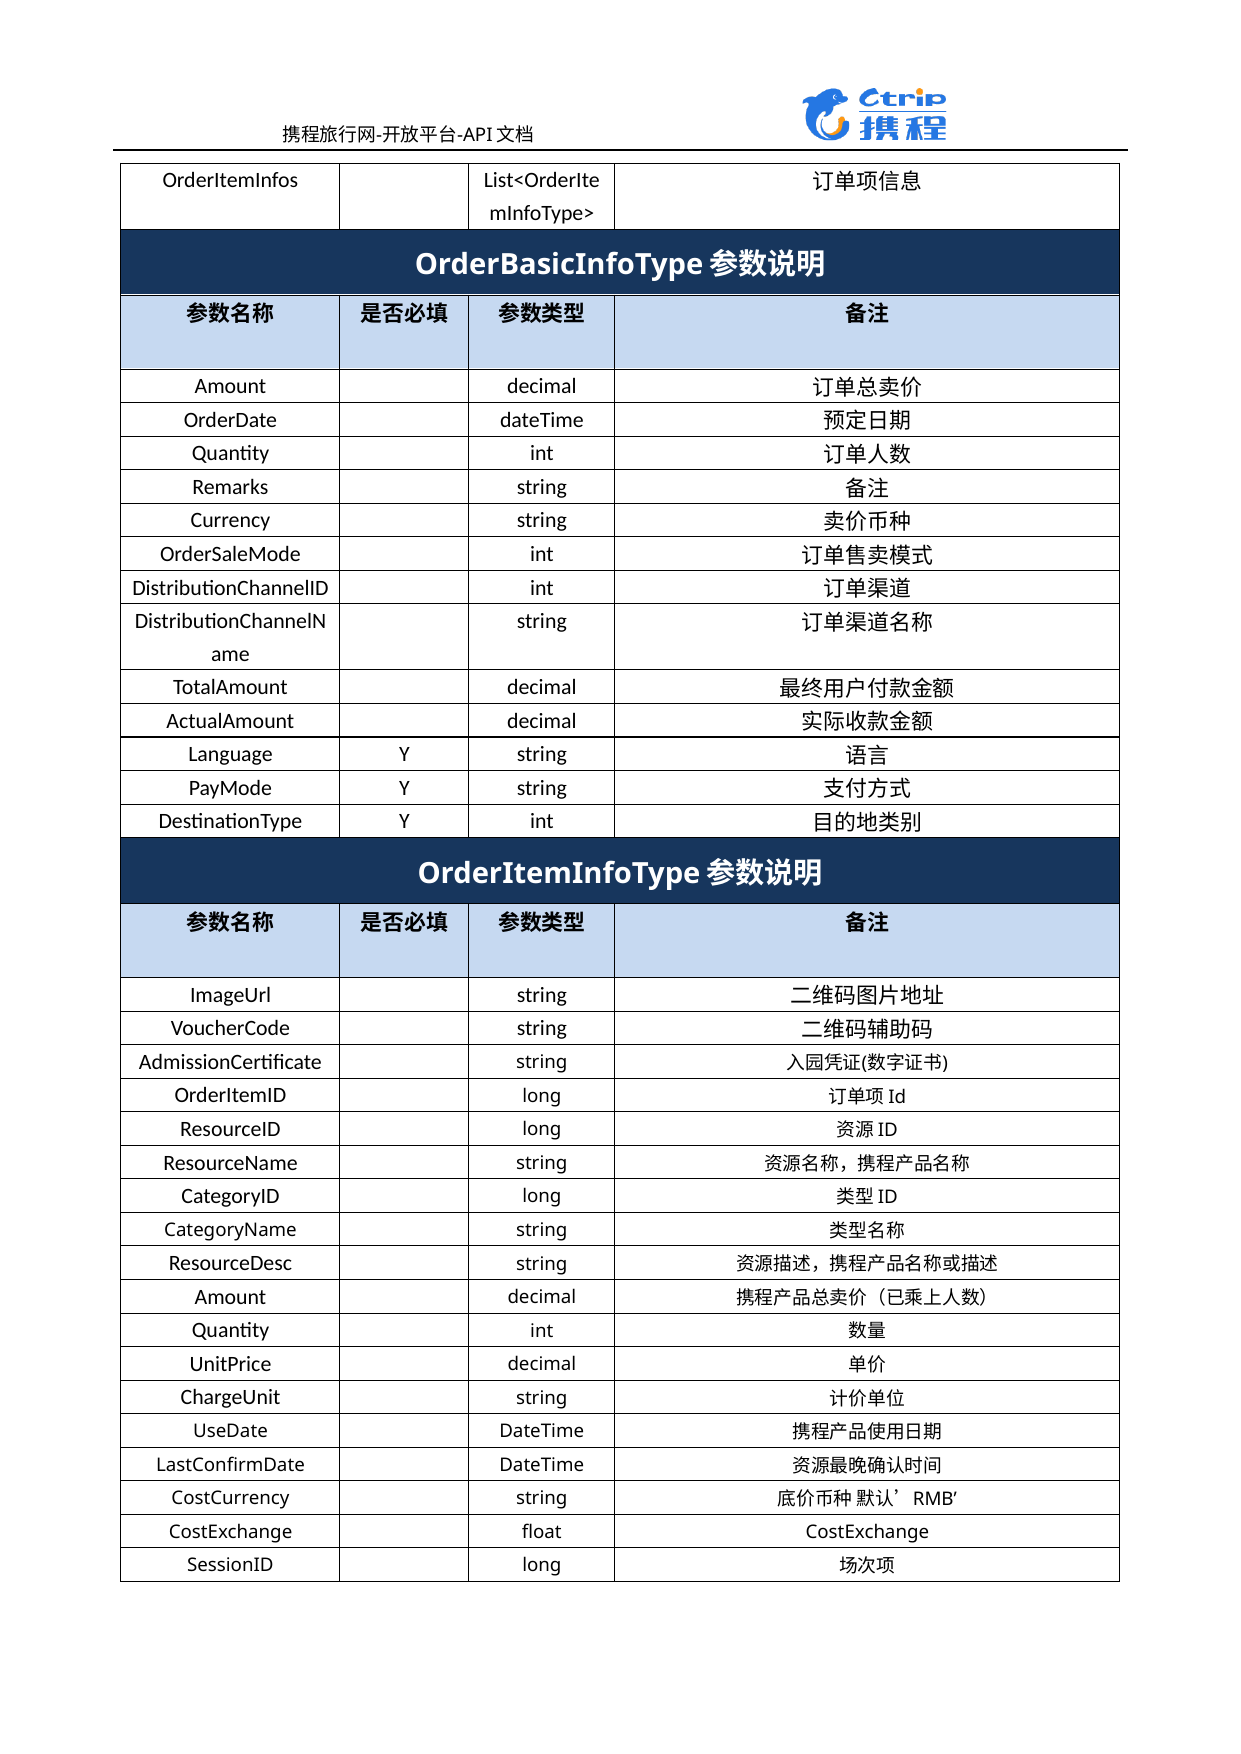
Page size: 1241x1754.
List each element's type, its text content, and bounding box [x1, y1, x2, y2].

table_cell 计价单位 [615, 1381, 1119, 1413]
table_cell Quantity [121, 437, 339, 469]
table_cell string [469, 1045, 614, 1078]
table_cell [340, 1314, 468, 1346]
table_cell [340, 1347, 468, 1379]
table_cell Y [340, 738, 468, 770]
table_cell string [469, 1246, 614, 1279]
picture [802, 88, 959, 142]
table_cell Y [340, 805, 468, 837]
table_cell [340, 704, 468, 736]
table_cell OrderDate [121, 403, 339, 436]
table_cell 订单项信息 [615, 164, 1119, 228]
table_cell OrderBasicInfoType参数说明 [121, 230, 1119, 294]
table_cell 预定日期 [615, 403, 1119, 436]
table_cell 备注 [615, 296, 1119, 368]
table_cell [340, 1481, 468, 1514]
table_cell [340, 1045, 468, 1078]
table_cell string [469, 604, 614, 669]
table_cell [340, 1146, 468, 1178]
table_cell [340, 470, 468, 503]
table_cell Language [121, 738, 339, 770]
table_cell [340, 1448, 468, 1480]
table_cell 底价币种 默认’RMB’ [615, 1481, 1119, 1514]
table_cell 支付方式 [615, 771, 1119, 803]
table_cell CategoryID [121, 1179, 339, 1212]
table_cell 语言 [615, 738, 1119, 770]
table_cell [340, 1246, 468, 1279]
table_cell Amount [121, 1280, 339, 1312]
table_cell Quantity [121, 1314, 339, 1346]
table_cell UseDate [121, 1414, 339, 1447]
table_cell [340, 978, 468, 1011]
table_cell 单价 [615, 1347, 1119, 1379]
table_cell 是否必填 [340, 904, 468, 977]
table_cell 资源描述，携程产品名称或描述 [615, 1246, 1119, 1279]
table_cell [340, 370, 468, 402]
table_cell DistributionChannelName [121, 604, 339, 669]
table_cell OrderItemInfoType参数说明 [121, 838, 1119, 903]
table_cell 实际收款金额 [615, 704, 1119, 736]
table_cell decimal [469, 1280, 614, 1312]
table_cell [340, 437, 468, 469]
table_cell 携程产品总卖价（已乘上人数） [615, 1280, 1119, 1312]
table_cell CostExchange [121, 1515, 339, 1547]
table_cell 资源最晚确认时间 [615, 1448, 1119, 1480]
table_cell [340, 1213, 468, 1245]
table_cell DistributionChannelID [121, 571, 339, 603]
table_cell 参数名称 [121, 296, 339, 368]
table_cell [340, 164, 468, 228]
table_cell DateTime [469, 1414, 614, 1447]
table_cell 数量 [615, 1314, 1119, 1346]
table_cell 入园凭证(数字证书) [615, 1045, 1119, 1078]
table_cell string [469, 978, 614, 1011]
table_cell DestinationType [121, 805, 339, 837]
table_cell 二维码图片地址 [615, 978, 1119, 1011]
table_cell string [469, 470, 614, 503]
table_cell int [469, 805, 614, 837]
table_cell [340, 1112, 468, 1145]
table_cell 参数类型 [469, 904, 614, 977]
table_cell 资源名称，携程产品名称 [615, 1146, 1119, 1178]
table_cell Y [340, 771, 468, 803]
table_cell Currency [121, 504, 339, 536]
table_cell string [469, 1012, 614, 1044]
table_cell 订单人数 [615, 437, 1119, 469]
table_cell [340, 604, 468, 669]
table_cell 类型ID [615, 1179, 1119, 1212]
table_cell 目的地类别 [615, 805, 1119, 837]
table_cell TotalAmount [121, 670, 339, 703]
table_cell [340, 571, 468, 603]
table_cell [340, 670, 468, 703]
table_cell 订单总卖价 [615, 370, 1119, 402]
table_cell long [469, 1079, 614, 1111]
table_cell long [469, 1548, 614, 1581]
table_cell OrderItemInfos [121, 164, 339, 228]
table_cell CategoryName [121, 1213, 339, 1245]
table_cell LastConfirmDate [121, 1448, 339, 1480]
table_cell [340, 1079, 468, 1111]
table_cell string [469, 1213, 614, 1245]
table_cell 订单项Id [615, 1079, 1119, 1111]
table_cell [340, 1179, 468, 1212]
table_cell 备注 [615, 904, 1119, 977]
table_cell decimal [469, 370, 614, 402]
table_cell long [469, 1112, 614, 1145]
table_cell 是否必填 [340, 296, 468, 368]
table_cell decimal [469, 670, 614, 703]
table_cell [340, 1381, 468, 1413]
table_cell 参数名称 [121, 904, 339, 977]
table_cell CostCurrency [121, 1481, 339, 1514]
table_cell [340, 1280, 468, 1312]
table_cell 卖价币种 [615, 504, 1119, 536]
table_cell 资源ID [615, 1112, 1119, 1145]
table_cell 订单渠道 [615, 571, 1119, 603]
table_cell string [469, 1381, 614, 1413]
table_cell ActualAmount [121, 704, 339, 736]
table_cell ResourceName [121, 1146, 339, 1178]
table_cell UnitPrice [121, 1347, 339, 1379]
table_cell DateTime [469, 1448, 614, 1480]
table_cell long [469, 1179, 614, 1212]
table_cell string [469, 1481, 614, 1514]
table_cell AdmissionCertificate [121, 1045, 339, 1078]
table_cell 订单渠道名称 [615, 604, 1119, 669]
table_cell OrderSaleMode [121, 537, 339, 570]
table_cell float [469, 1515, 614, 1547]
table_cell [340, 1548, 468, 1581]
table_cell [340, 1012, 468, 1044]
table_cell Amount [121, 370, 339, 402]
table_cell 携程产品使用日期 [615, 1414, 1119, 1447]
table_cell SessionID [121, 1548, 339, 1581]
table_cell OrderItemID [121, 1079, 339, 1111]
table_cell 类型名称 [615, 1213, 1119, 1245]
table_cell dateTime [469, 403, 614, 436]
table_cell 场次项 [615, 1548, 1119, 1581]
table_cell int [469, 1314, 614, 1346]
table_cell CostExchange [615, 1515, 1119, 1547]
table_cell ImageUrl [121, 978, 339, 1011]
table_cell [340, 1414, 468, 1447]
table_cell [340, 403, 468, 436]
table_cell Remarks [121, 470, 339, 503]
table_cell decimal [469, 1347, 614, 1379]
table_cell 参数类型 [469, 296, 614, 368]
table_cell 订单售卖模式 [615, 537, 1119, 570]
table_cell decimal [469, 704, 614, 736]
table_cell ChargeUnit [121, 1381, 339, 1413]
table_cell [340, 504, 468, 536]
table_cell PayMode [121, 771, 339, 803]
table_cell 二维码辅助码 [615, 1012, 1119, 1044]
table_cell string [469, 1146, 614, 1178]
table_cell string [469, 738, 614, 770]
table_cell ResourceID [121, 1112, 339, 1145]
table_cell string [469, 771, 614, 803]
table_cell string [469, 504, 614, 536]
table_cell int [469, 437, 614, 469]
table_cell 备注 [615, 470, 1119, 503]
table_cell [340, 1515, 468, 1547]
table_cell [340, 537, 468, 570]
table_cell List<OrderItemInfoType> [469, 164, 614, 228]
table_cell VoucherCode [121, 1012, 339, 1044]
table_cell 最终用户付款金额 [615, 670, 1119, 703]
table_cell int [469, 537, 614, 570]
table_cell int [469, 571, 614, 603]
table_cell ResourceDesc [121, 1246, 339, 1279]
